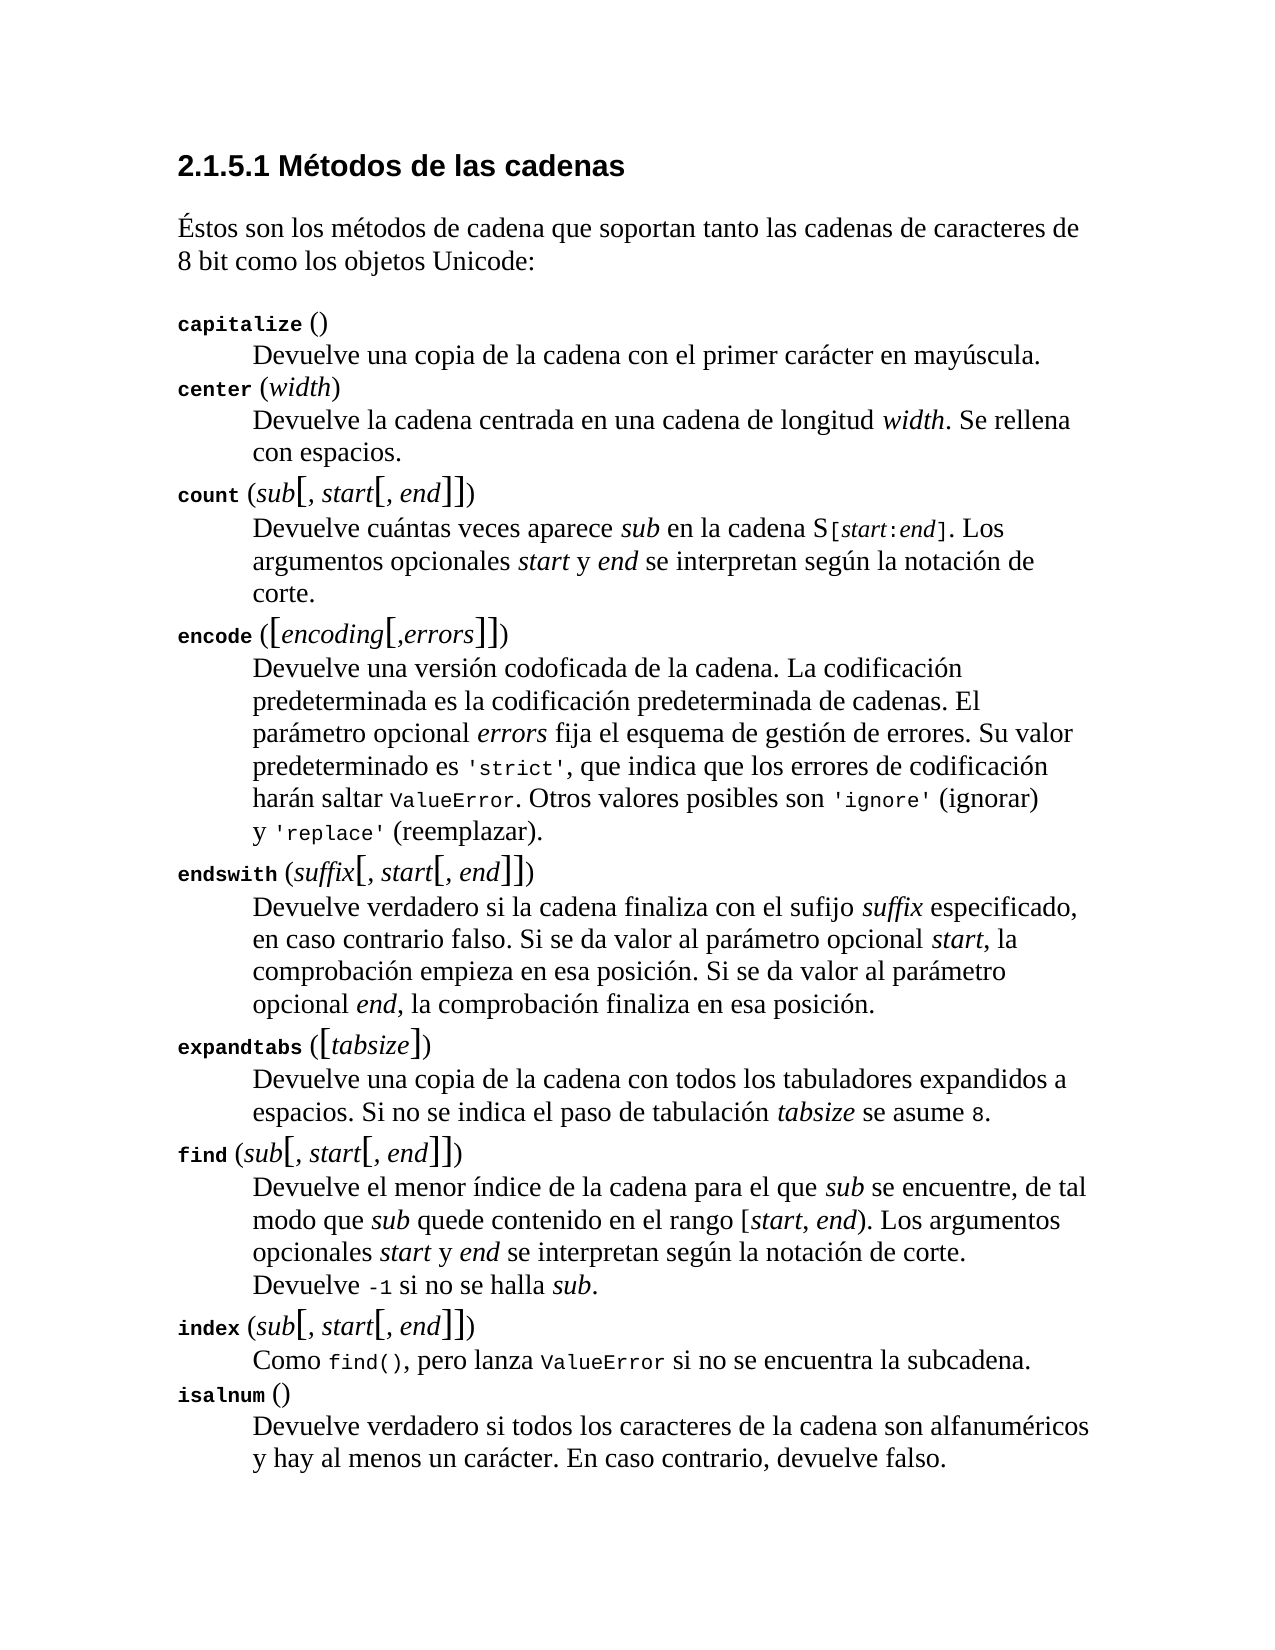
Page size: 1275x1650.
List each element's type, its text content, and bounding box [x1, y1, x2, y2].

text find (sub[, start[, end]]) [177, 1127, 1098, 1171]
text Como find(), pero lanza ValueError si no se encuentra la subcadena. [252, 1343, 1098, 1376]
text count (sub[, start[, end]]) [177, 468, 1098, 511]
text expandtabs ([tabsize]) [177, 1019, 1098, 1062]
text Devuelve cuántas veces aparece sub en la cadena S[start:end]. Los argumentos opcionales start y end se interpretan según la notación de corte. [252, 511, 1098, 608]
text isalnum () [177, 1376, 1098, 1409]
text Devuelve una copia de la cadena con el primer carácter en mayúscula. [252, 338, 1098, 371]
text Éstos son los métodos de cadena que soportan tanto las cadenas de caracteres de 8 bit como los objetos Unicode: [177, 212, 1098, 276]
text Devuelve verdadero si la cadena finaliza con el sufijo suffix especificado, en caso contrario falso. Si se da valor al parámetro opcional start, la comprobación empieza en esa posición. Si se da valor al parámetro opcional end, la comprobación finaliza en esa posición. [252, 890, 1098, 1019]
text Devuelve una copia de la cadena con todos los tabuladores expandidos a espacios. Si no se indica el paso de tabulación tabsize se asume 8. [252, 1062, 1098, 1127]
text encode ([encoding[,errors]]) [177, 608, 1098, 652]
text endswith (suffix[, start[, end]]) [177, 847, 1098, 890]
text Devuelve la cadena centrada en una cadena de longitud width. Se rellena con espacios. [252, 403, 1098, 468]
text index (sub[, start[, end]]) [177, 1300, 1098, 1343]
text Devuelve el menor índice de la cadena para el que sub se encuentre, de tal modo que sub quede contenido en el rango [start, end). Los argumentos opcionales start y end se interpretan según la notación de corte. Devuelve -1 si no se halla sub. [252, 1171, 1098, 1300]
text capitalize () [177, 306, 1098, 338]
text Devuelve verdadero si todos los caracteres de la cadena son alfanuméricos y hay al menos un carácter. En caso contrario, devuelve falso. [252, 1409, 1098, 1473]
text center (width) [177, 371, 1098, 403]
text 2.1.5.1 Métodos de las cadenas [177, 148, 1098, 182]
text Devuelve una versión codoficada de la cadena. La codificación predeterminada es la codificación predeterminada de cadenas. El parámetro opcional errors fija el esquema de gestión de errores. Su valor predeterminado es 'strict', que indica que los errores de codificación harán saltar ValueError. Otros valores posibles son 'ignore' (ignorar) y 'replace' (reemplazar). [252, 652, 1098, 847]
